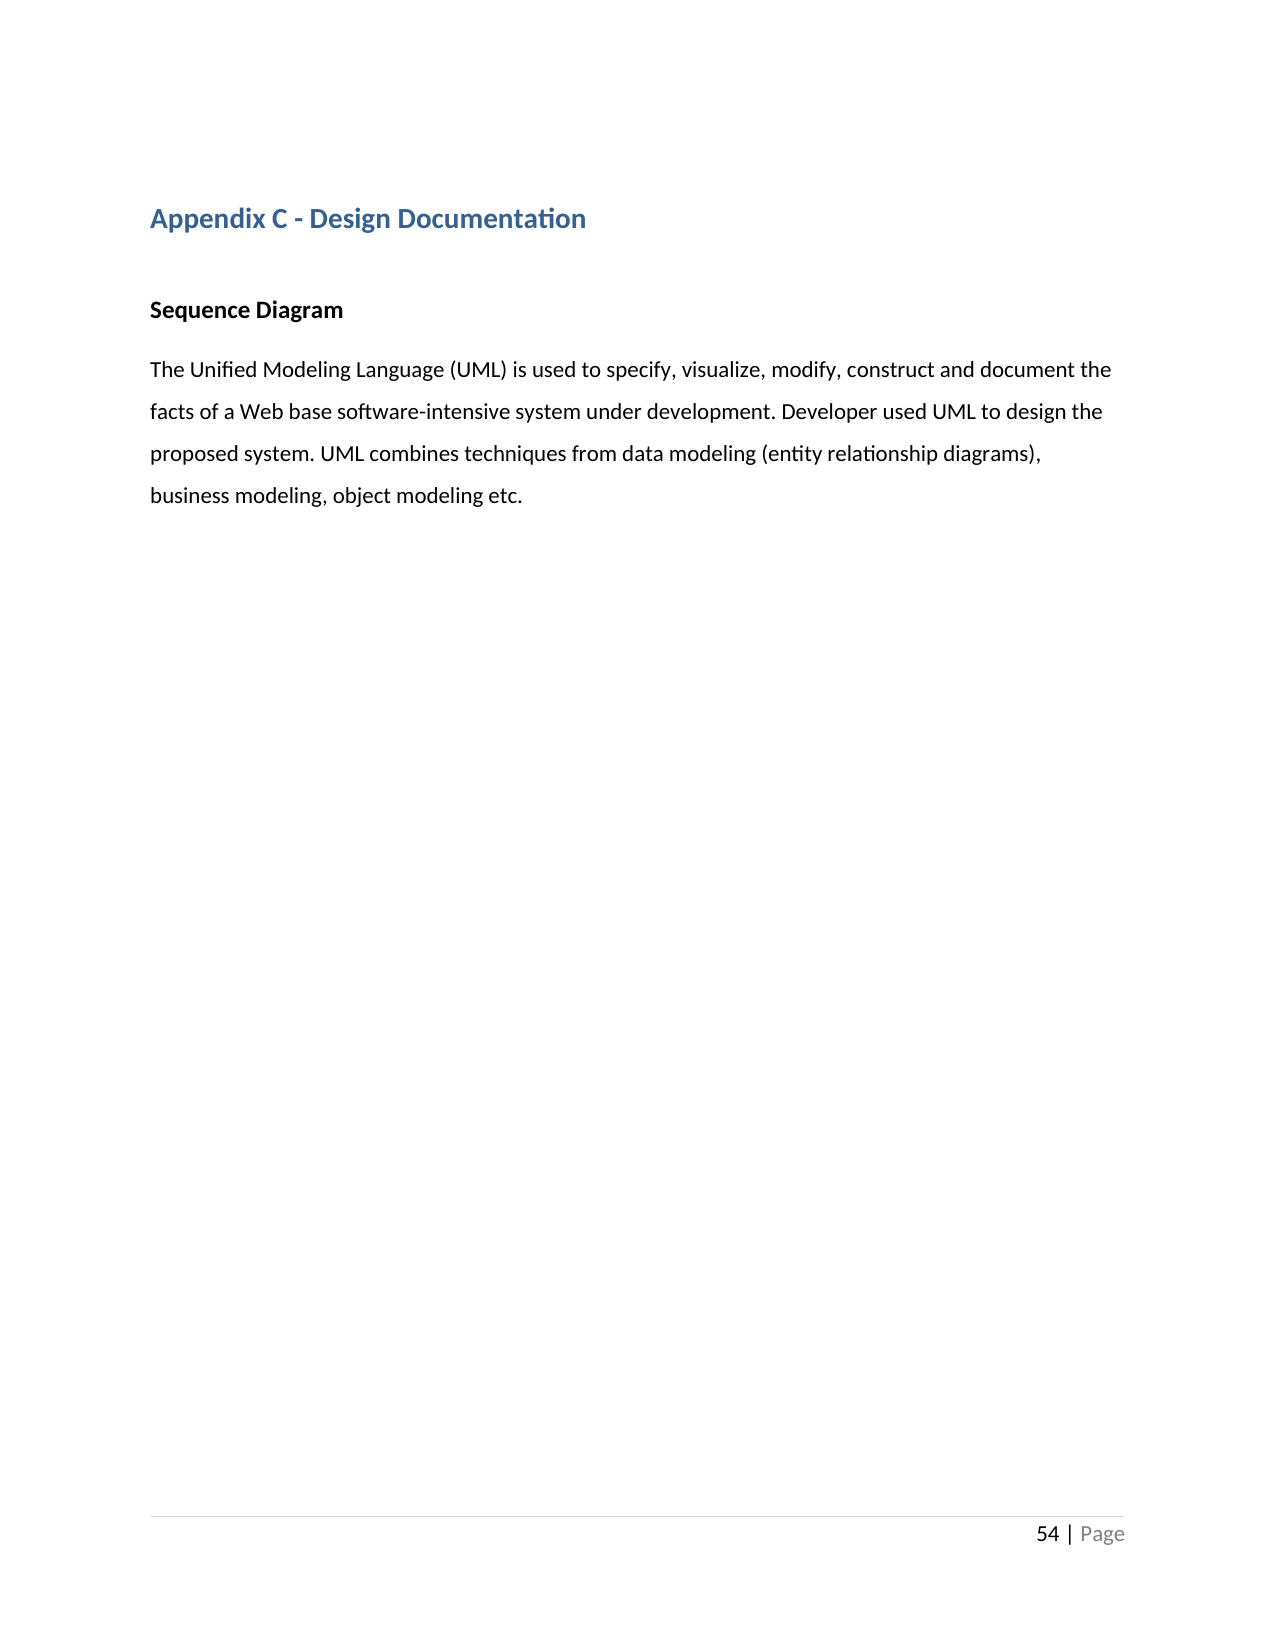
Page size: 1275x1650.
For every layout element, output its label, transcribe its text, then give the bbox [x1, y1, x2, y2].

text Sequence Diagram [150, 294, 1125, 324]
text The Unified Modeling Language (UML) is used to specify, visualize, modify, construct and document the facts of a Web base software-intensive system under development. Developer used UML to design the proposed system. UML combines techniques from data modeling (entity relationship diagrams), business modeling, object modeling etc. [150, 355, 1125, 509]
subtitle Appendix C - Design Documentation [150, 200, 1125, 236]
